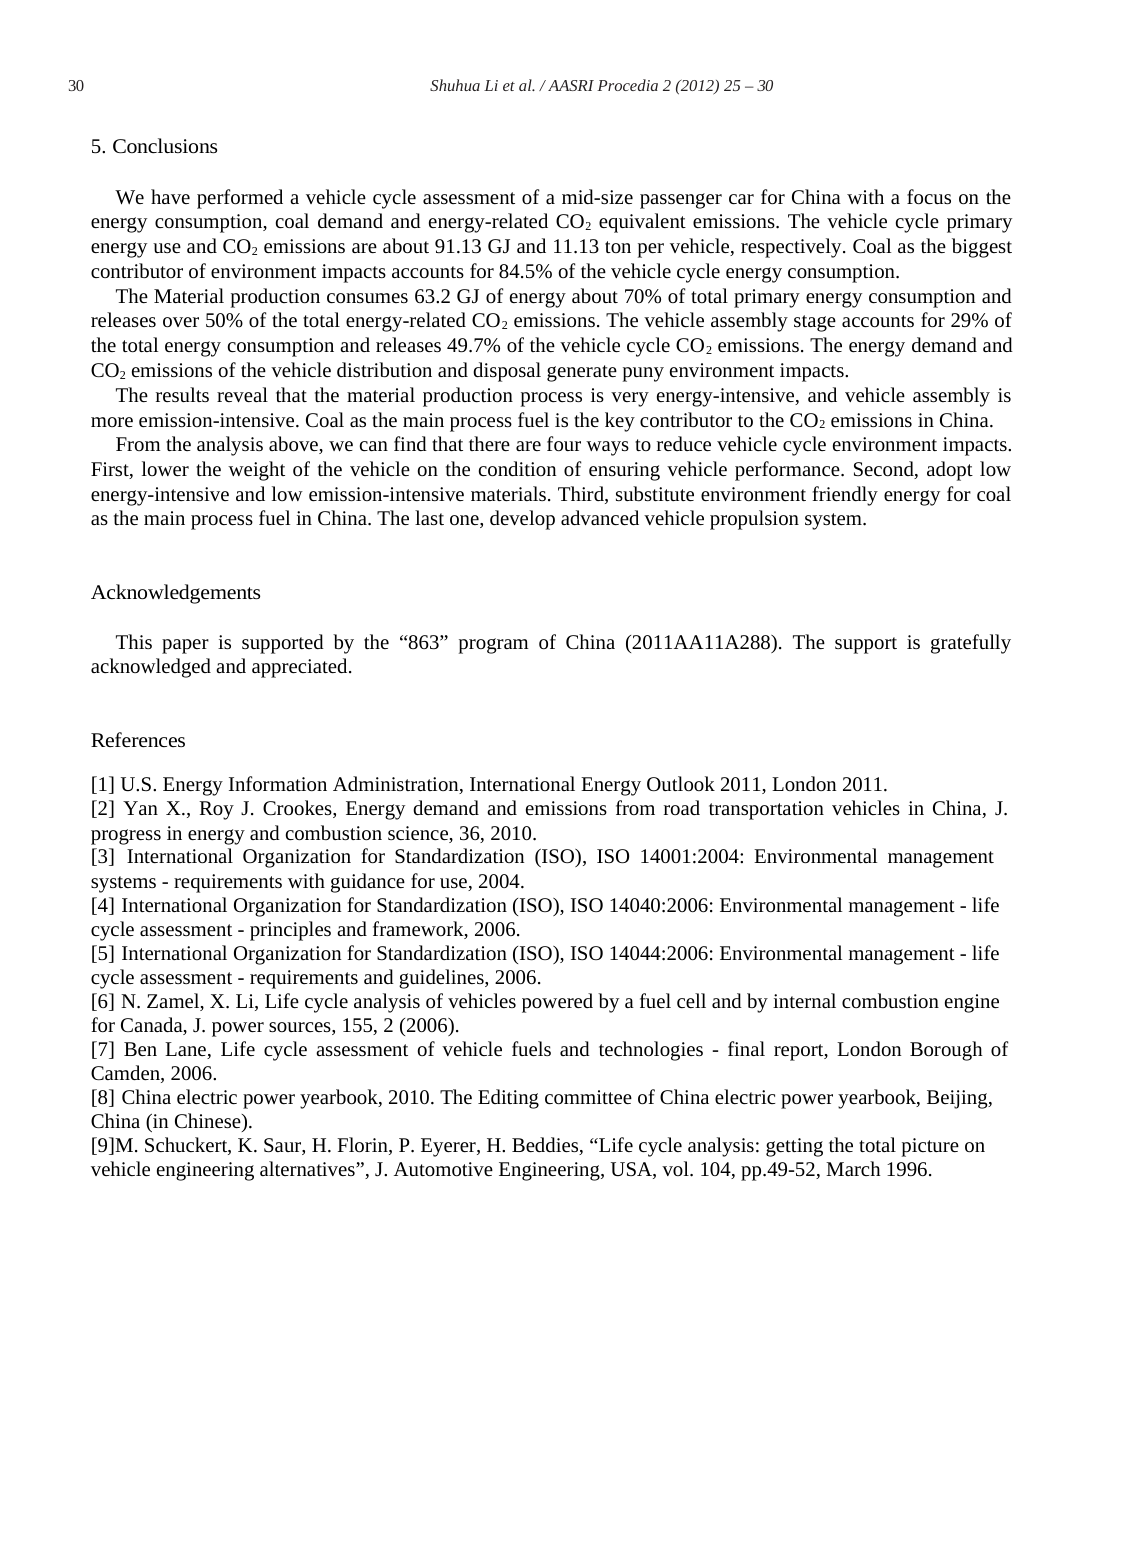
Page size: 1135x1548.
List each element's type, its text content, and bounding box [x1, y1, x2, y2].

list Yan X., Roy J. Crookes, Energy demand and emissions from road transportation vehicles in China, J. progress in energy and combustion science, 36, 2010. [91, 796, 1013, 844]
list China electric power yearbook, 2010. The Editing committee of China electric power yearbook, Beijing, China (in Chinese). [91, 1085, 1013, 1133]
text We have performed a vehicle cycle assessment of a mid-size passenger car for China with a focus on the energy consumption, coal demand and energy-related CO2 equivalent emissions. The vehicle cycle primary energy use and CO2 emissions are about 91.13 GJ and 11.13 ton per vehicle, respectively. Coal as the biggest contributor of environment impacts accounts for 84.5% of the vehicle cycle energy consumption. [91, 184, 1013, 283]
text This paper is supported by the “863” program of China (2011AA11A288). The support is gratefully acknowledged and appreciated. [91, 630, 1013, 678]
text References [91, 728, 1036, 752]
list Ben Lane, Life cycle assessment of vehicle fuels and technologies - final report, London Borough of Camden, 2006. [91, 1037, 1013, 1085]
list U.S. Energy Information Administration, International Energy Outlook 2011, London 2011. [91, 772, 1036, 796]
list N. Zamel, X. Li, Life cycle analysis of vehicles powered by a fuel cell and by internal combustion engine for Canada, J. power sources, 155, 2 (2006). [91, 989, 1012, 1037]
text The Material production consumes 63.2 GJ of energy about 70% of total primary energy consumption and releases over 50% of the total energy-related CO2 emissions. The vehicle assembly stage accounts for 29% of the total energy consumption and releases 49.7% of the vehicle cycle CO2 emissions. The energy demand and CO2 emissions of the vehicle distribution and disposal generate puny environment impacts. [91, 284, 1013, 382]
list International Organization for Standardization (ISO), ISO 14044:2006: Environmental management - life cycle assessment - requirements and guidelines, 2006. [91, 941, 1012, 989]
text Acknowledgements [91, 580, 1036, 604]
list Conclusions [91, 134, 1036, 158]
text From the analysis above, we can find that there are four ways to reduce vehicle cycle environment impacts. First, lower the weight of the vehicle on the condition of ensuring vehicle performance. Second, adopt low energy-intensive and low emission-intensive materials. Third, substitute environment friendly energy for coal as the main process fuel in China. The last one, develop advanced vehicle propulsion system. [91, 432, 1013, 530]
list International Organization for Standardization (ISO), ISO 14040:2006: Environmental management - life cycle assessment - principles and framework, 2006. [91, 893, 1012, 941]
list International Organization for Standardization (ISO), ISO 14001:2004: Environmental management systems - requirements with guidance for use, 2004. [91, 844, 1012, 893]
text The results reveal that the material production process is very energy-intensive, and vehicle assembly is more emission-intensive. Coal as the main process fuel is the key contributor to the CO2 emissions in China. [91, 383, 1012, 432]
text [9]M. Schuckert, K. Saur, H. Florin, P. Eyerer, H. Beddies, “Life cycle analysis: getting the total picture on vehicle engineering alternatives”, J. Automotive Engineering, USA, vol. 104, pp.49-52, March 1996. [91, 1133, 1036, 1181]
